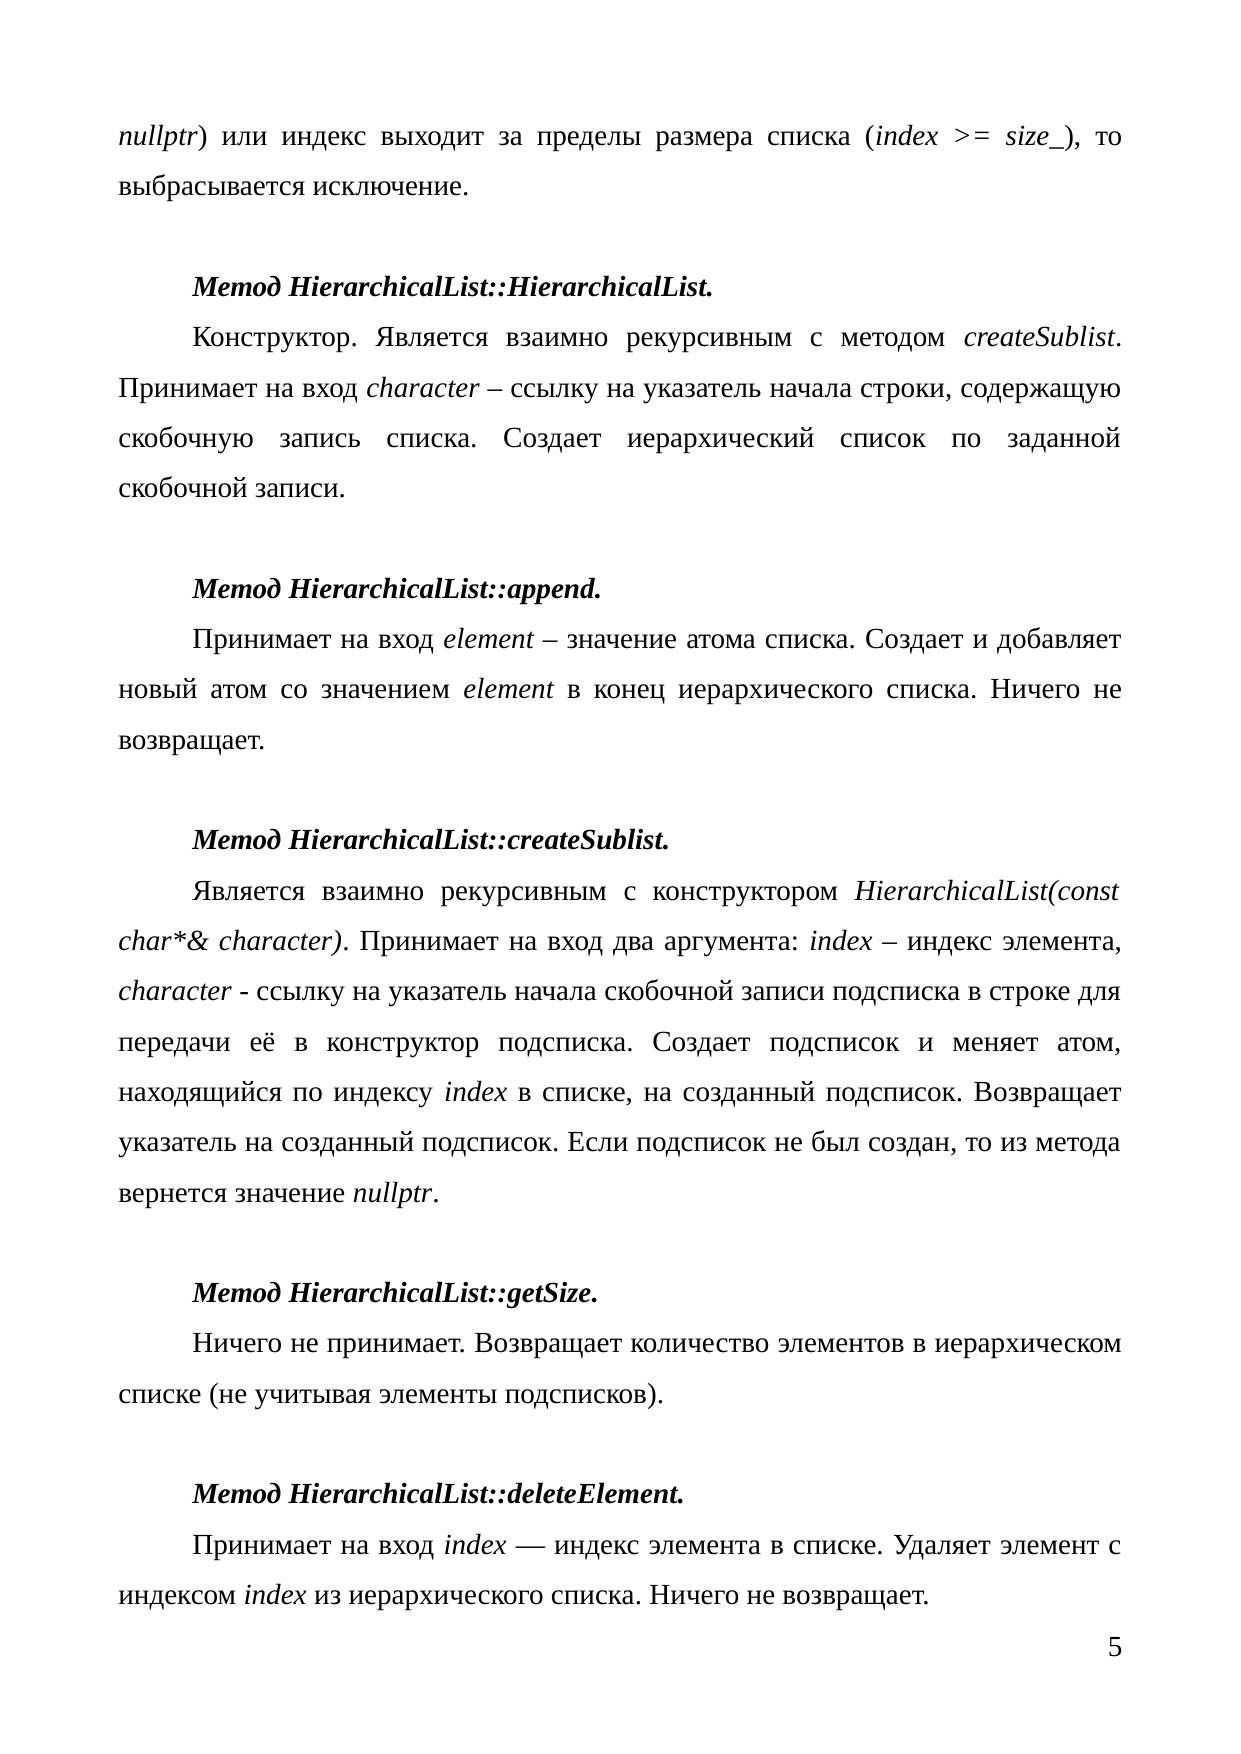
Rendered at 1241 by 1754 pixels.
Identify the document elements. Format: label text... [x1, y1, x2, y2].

subtitle Метод HierarchicalList::append. [118, 571, 1122, 604]
subtitle Метод HierarchicalList::HierarchicalList. [118, 269, 1122, 303]
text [118, 118, 1122, 202]
text Ничего не принимает. Возвращает количество элементов в иерархическом списке (не учитывая элементы подсписков). [118, 1326, 1122, 1409]
text Принимает на вход index — индекс элемента в списке. Удаляет элемент с индексом index из иерархического списка. Ничего не возвращает. [118, 1527, 1122, 1611]
text Является взаимно рекурсивным с конструктором HierarchicalList(const char*& character). Принимает на вход два аргумента: index – индекс элемента, character - ссылку на указатель начала скобочной записи подсписка в строке для передачи её в конструктор подсписка. Создает подсписок и меняет атом, находящийся по индексу index в списке, на созданный подсписок. Возвращает указатель на созданный подсписок. Если подсписок не был создан, то из метода вернется значение nullptr. [118, 873, 1122, 1208]
text Конструктор. Является взаимно рекурсивным с методом createSublist. Принимает на вход character – ссылку на указатель начала строки, содержащую скобочную запись списка. Создает иерархический список по заданной скобочной записи. [118, 319, 1122, 504]
subtitle Метод HierarchicalList::deleteElement. [118, 1477, 1122, 1510]
text Принимает на вход element – значение атома списка. Создает и добавляет новый атом со значением element в конец иерархического списка. Ничего не возвращает. [118, 621, 1122, 755]
subtitle Метод HierarchicalList::getSize. [118, 1275, 1122, 1309]
subtitle Метод HierarchicalList::createSublist. [118, 822, 1122, 856]
